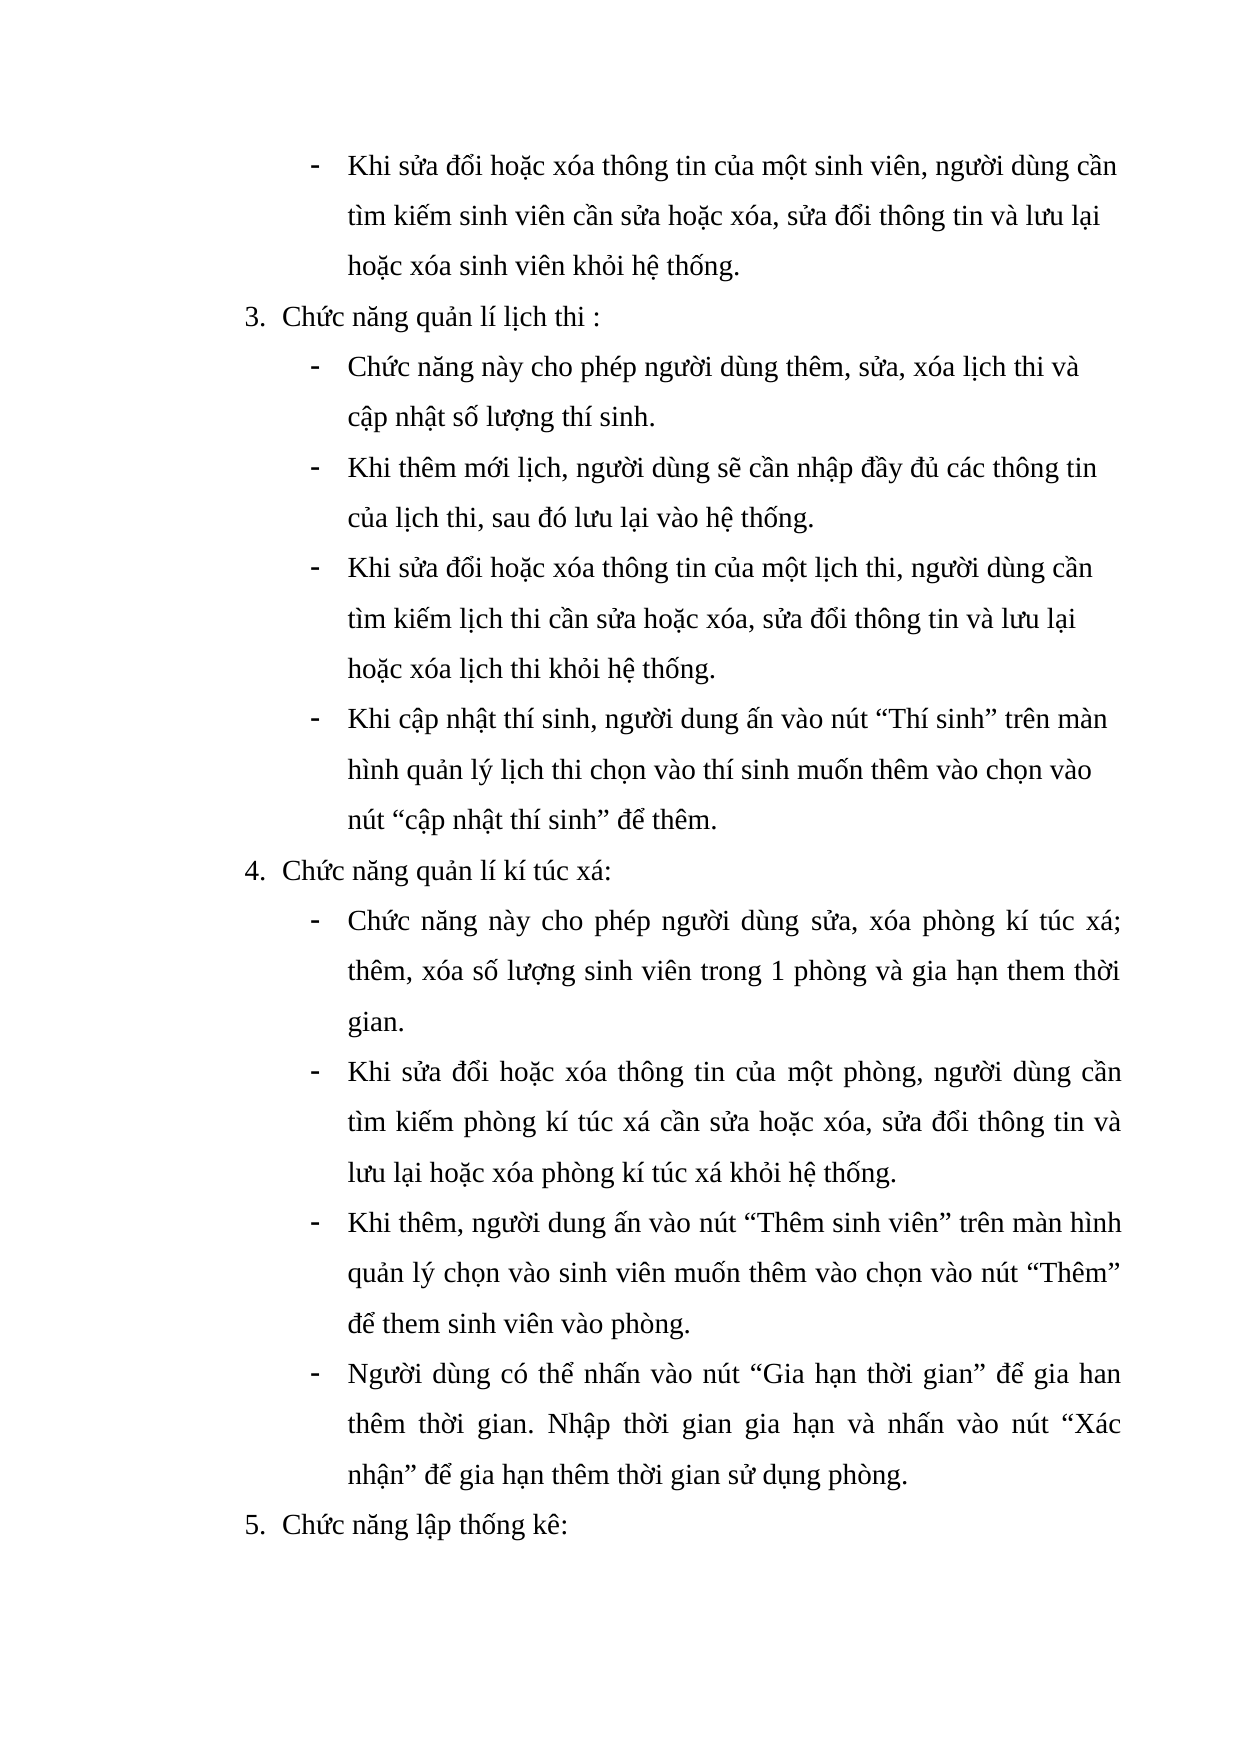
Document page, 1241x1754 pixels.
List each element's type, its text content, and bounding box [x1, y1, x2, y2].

list Chức năng lập thống kê: [244, 1507, 1122, 1541]
list Chức năng quản lí kí túc xá: [244, 853, 1122, 886]
list Chức năng này cho phép người dùng thêm, sửa, xóa lịch thi và cập nhật số lượng thí sinh. [310, 349, 1122, 433]
list Khi sửa đổi hoặc xóa thông tin của một lịch thi, người dùng cần tìm kiếm lịch thi cần sửa hoặc xóa, sửa đổi thông tin và lưu lại hoặc xóa lịch thi khỏi hệ thống. [310, 551, 1122, 685]
list Chức năng này cho phép người dùng sửa, xóa phòng kí túc xá; thêm, xóa số lượng sinh viên trong 1 phòng và gia hạn them thời gian. [310, 903, 1122, 1037]
list Khi sửa đổi hoặc xóa thông tin của một phòng, người dùng cần tìm kiếm phòng kí túc xá cần sửa hoặc xóa, sửa đổi thông tin và lưu lại hoặc xóa phòng kí túc xá khỏi hệ thống. [310, 1054, 1122, 1188]
list Khi sửa đổi hoặc xóa thông tin của một sinh viên, người dùng cần tìm kiếm sinh viên cần sửa hoặc xóa, sửa đổi thông tin và lưu lại hoặc xóa sinh viên khỏi hệ thống. [310, 148, 1122, 282]
list Khi cập nhật thí sinh, người dung ấn vào nút “Thí sinh” trên màn hình quản lý lịch thi chọn vào thí sinh muốn thêm vào chọn vào nút “cập nhật thí sinh” để thêm. [310, 702, 1122, 836]
list Người dùng có thể nhấn vào nút “Gia hạn thời gian” để gia han thêm thời gian. Nhập thời gian gia hạn và nhấn vào nút “Xác nhận” để gia hạn thêm thời gian sử dụng phòng. [310, 1356, 1122, 1490]
list Khi thêm mới lịch, người dùng sẽ cần nhập đầy đủ các thông tin của lịch thi, sau đó lưu lại vào hệ thống. [310, 450, 1122, 534]
list Khi thêm, người dung ấn vào nút “Thêm sinh viên” trên màn hình quản lý chọn vào sinh viên muốn thêm vào chọn vào nút “Thêm” để them sinh viên vào phòng. [310, 1205, 1122, 1339]
list Chức năng quản lí lịch thi : [244, 299, 1122, 332]
